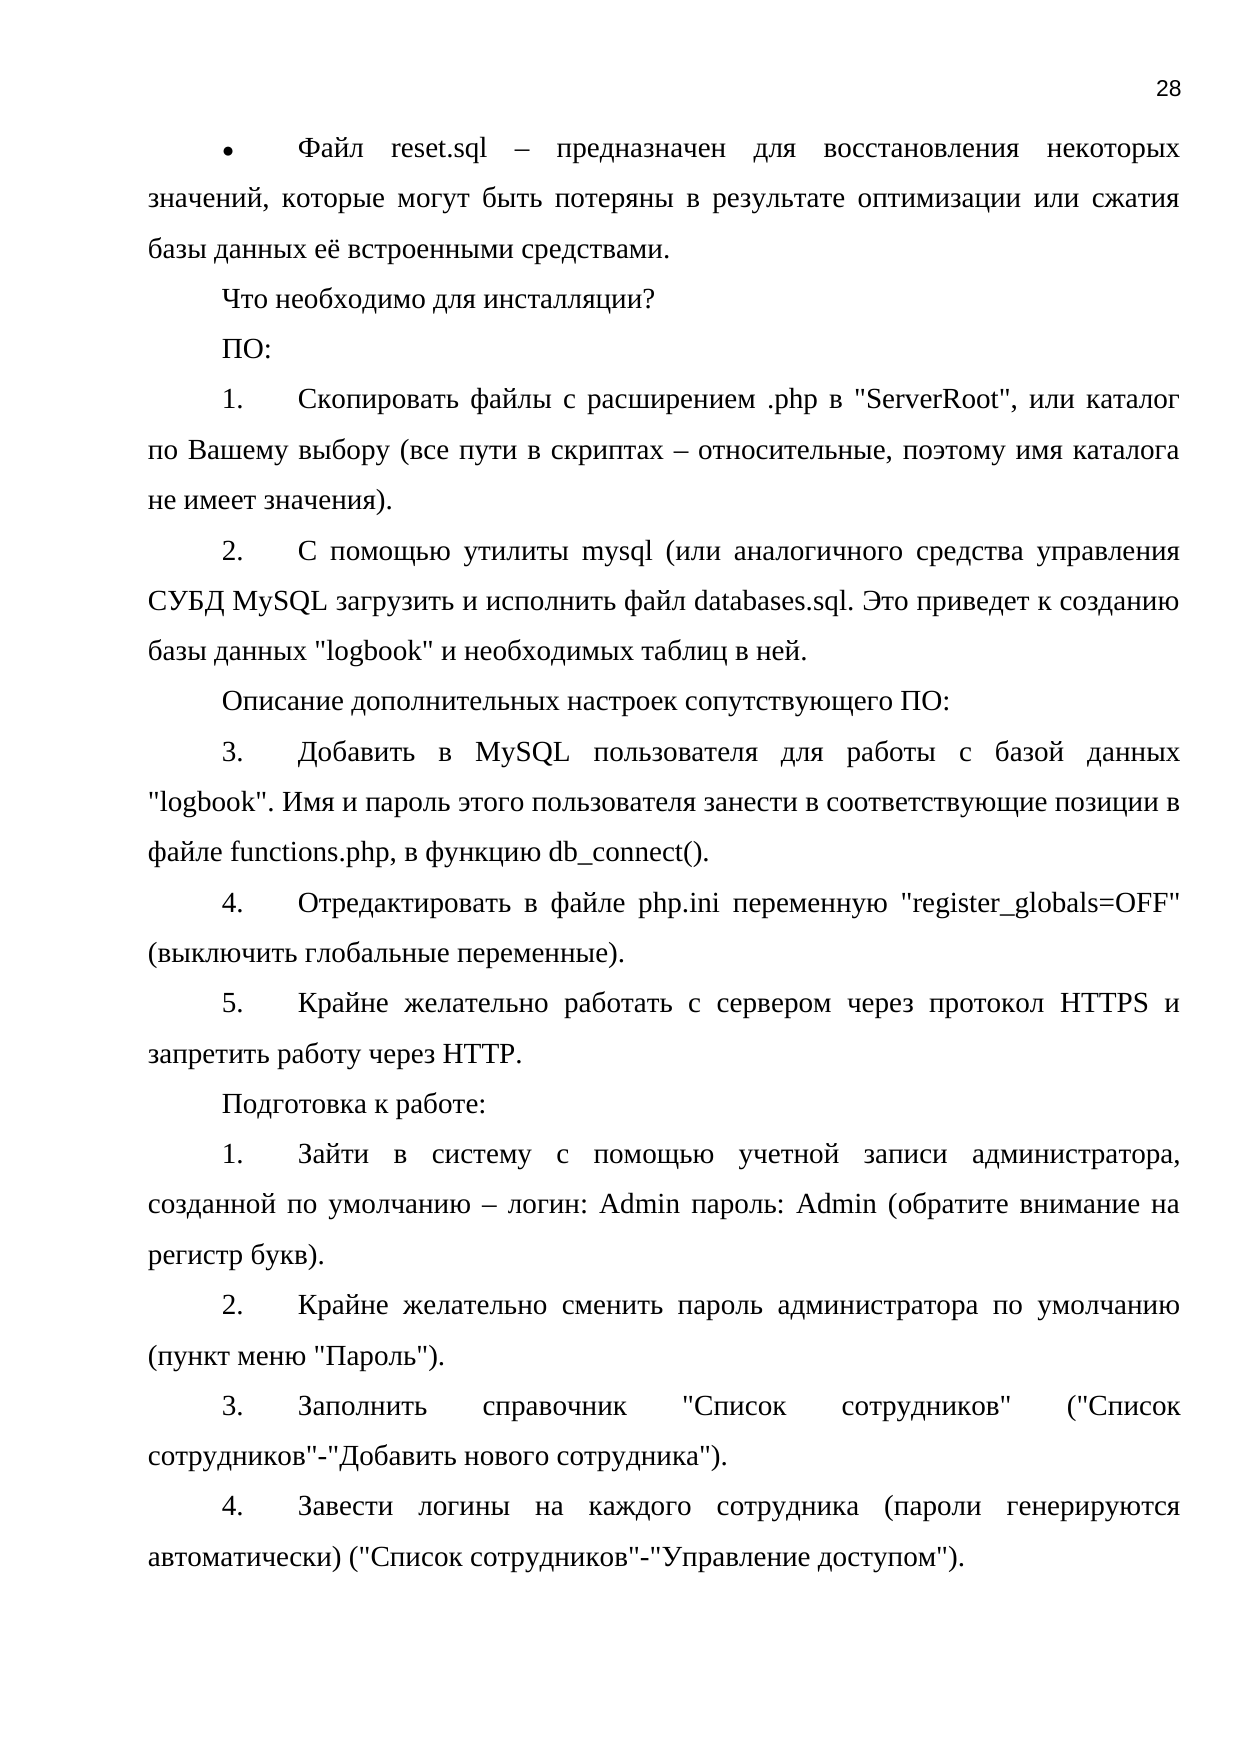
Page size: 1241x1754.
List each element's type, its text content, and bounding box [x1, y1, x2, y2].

list Зайти в систему с помощью учетной записи администратора, созданной по умолчанию – логин: Admin пароль: Admin (обратите внимание на регистр букв). [148, 1136, 1181, 1271]
list Скопировать файлы с расширением .php в "ServerRoot", или каталог по Вашему выбору (все пути в скриптах – относительные, поэтому имя каталога не имеет значения). [148, 382, 1181, 516]
list Крайне желательно работать с сервером через протокол HTTPS и запретить работу через HTTP. [148, 985, 1181, 1069]
text Подготовка к работе: [148, 1086, 1181, 1119]
text ПО: [148, 331, 1181, 365]
text Описание дополнительных настроек сопутствующего ПО: [148, 683, 1181, 717]
list Заполнить справочник "Список сотрудников" ("Список сотрудников"-"Добавить нового сотрудника"). [148, 1388, 1181, 1472]
list Отредактировать в файле php.ini переменную "register_globals=OFF" (выключить глобальные переменные). [148, 885, 1181, 969]
list Файл reset.sql – предназначен для восстановления некоторых значений, которые могут быть потеряны в результате оптимизации или сжатия базы данных её встроенными средствами. [148, 130, 1181, 264]
list Завести логины на каждого сотрудника (пароли генерируются автоматически) ("Список сотрудников"-"Управление доступом"). [148, 1488, 1181, 1572]
list Добавить в MySQL пользователя для работы с базой данных "logbook". Имя и пароль этого пользователя занести в соответствующие позиции в файле functions.php, в функцию db_connect(). [148, 734, 1181, 868]
list С помощью утилиты mysql (или аналогичного средства управления СУБД MySQL загрузить и исполнить файл databases.sql. Это приведет к созданию базы данных "logbook" и необходимых таблиц в ней. [148, 533, 1181, 667]
text Что необходимо для инсталляции? [148, 281, 1181, 314]
list Крайне желательно сменить пароль администратора по умолчанию (пункт меню "Пароль"). [148, 1287, 1181, 1371]
